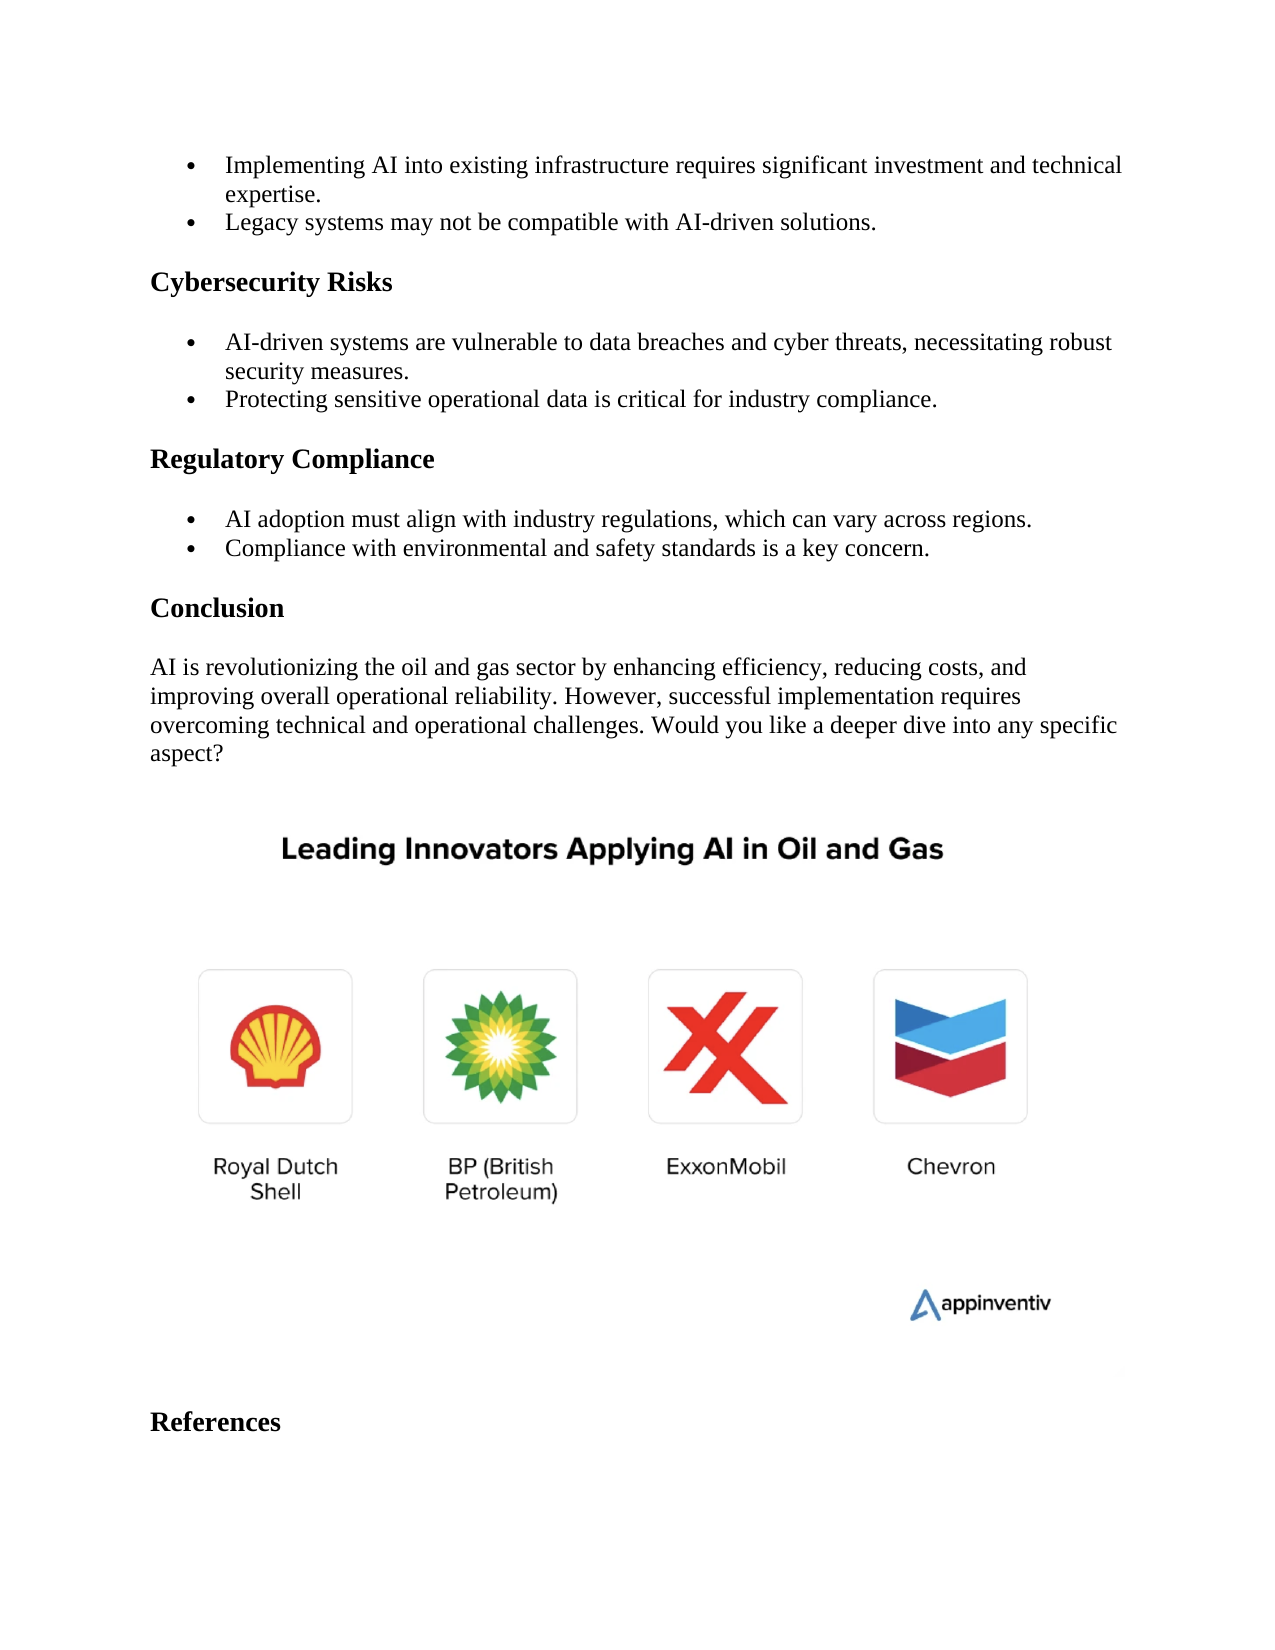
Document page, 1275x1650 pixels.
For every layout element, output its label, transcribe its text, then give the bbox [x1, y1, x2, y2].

list Legacy systems may not be compatible with AI-driven solutions. [187, 207, 1125, 236]
text Regulatory Compliance [150, 442, 1125, 475]
text Cybersecurity Risks [150, 265, 1125, 298]
list Compliance with environmental and safety standards is a key concern. [187, 533, 1125, 561]
text Conclusion [150, 591, 1125, 623]
list Protecting sensitive operational data is critical for industry compliance. [187, 384, 1125, 413]
text References [150, 1406, 1125, 1438]
picture [150, 796, 1125, 1377]
list AI-driven systems are vulnerable to data breaches and cyber threats, necessitating robust security measures. [187, 327, 1125, 384]
list Implementing AI into existing infrastructure requires significant investment and technical expertise. [187, 150, 1125, 207]
text AI is revolutionizing the oil and gas sector by enhancing efficiency, reducing costs, and improving overall operational reliability. However, successful implementation requires overcoming technical and operational challenges. Would you like a deeper dive into any specific aspect? [150, 652, 1125, 767]
list AI adoption must align with industry regulations, which can vary across regions. [187, 504, 1125, 533]
